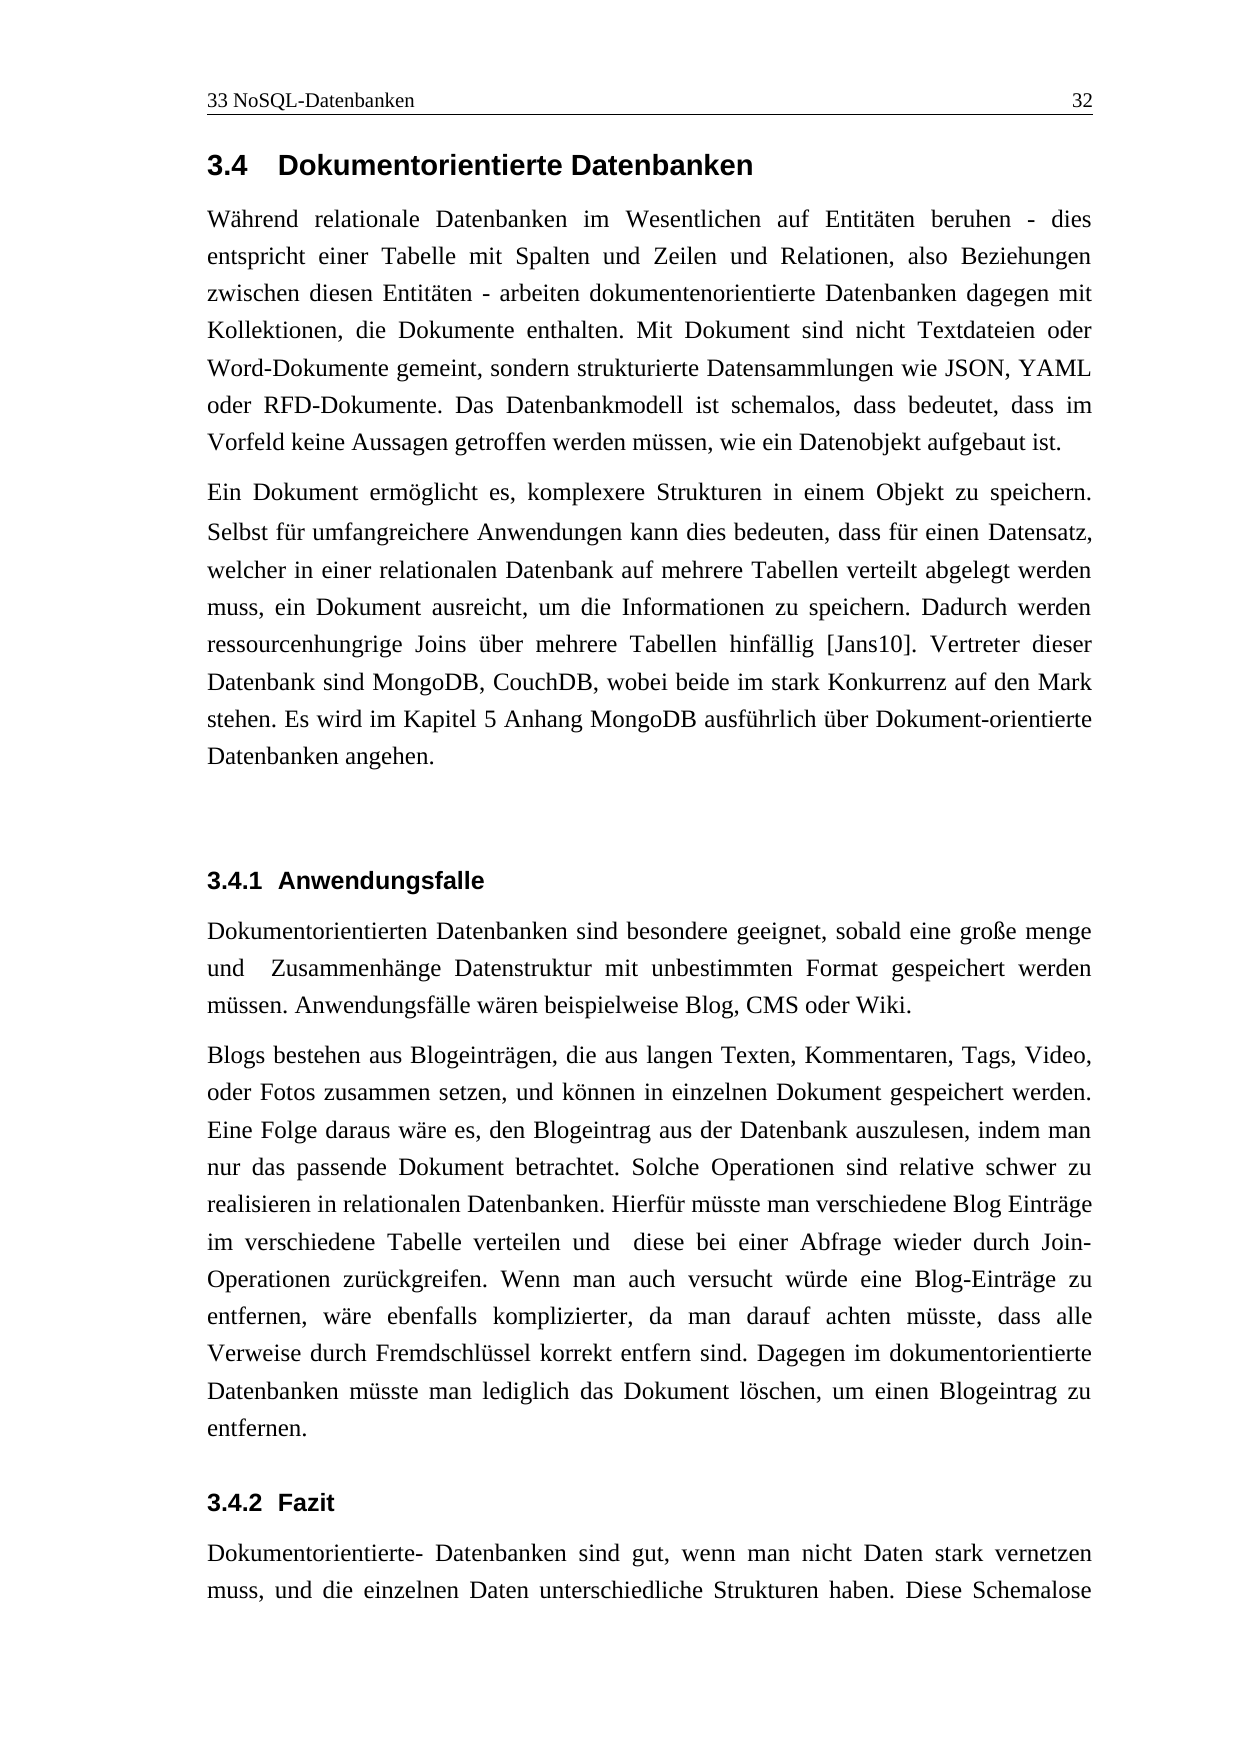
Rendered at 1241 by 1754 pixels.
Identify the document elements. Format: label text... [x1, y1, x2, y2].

subtitle Dokumentorientierte Datenbanken [207, 148, 1093, 181]
text Dokumentorientierten Datenbanken sind besondere geeignet, sobald eine große menge und Zusammenhänge Datenstruktur mit unbestimmten Format gespeichert werden müssen. Anwendungsfälle wären beispielweise Blog, CMS oder Wiki. [207, 916, 1093, 1019]
text Ein Dokument ermöglicht es, komplexere Strukturen in einem Objekt zu speichern. Selbst für umfangreichere Anwendungen kann dies bedeuten, dass für einen Datensatz, welcher in einer relationalen Datenbank auf mehrere Tabellen verteilt abgelegt werden muss, ein Dokument ausreicht, um die Informationen zu speichern. Dadurch werden ressourcenhungrige Joins über mehrere Tabellen hinfällig [Jans10]. Vertreter dieser Datenbank sind MongoDB, CouchDB, wobei beide im stark Konkurrenz auf den Mark stehen. Es wird im Kapitel 5 Anhang MongoDB ausführlich über Dokument-orientierte Datenbanken angehen. [207, 477, 1093, 770]
text Während relationale Datenbanken im Wesentlichen auf Entitäten beruhen - dies entspricht einer Tabelle mit Spalten und Zeilen und Relationen, also Beziehungen zwischen diesen Entitäten - arbeiten dokumentenorientierte Datenbanken dagegen mit Kollektionen, die Dokumente enthalten. Mit Dokument sind nicht Textdateien oder Word-Dokumente gemeint, sondern strukturierte Datensammlungen wie JSON, YAML oder RFD-Dokumente. Das Datenbankmodell ist schemalos, dass bedeutet, dass im Vorfeld keine Aussagen getroffen werden müssen, wie ein Datenobjekt aufgebaut ist. [207, 204, 1093, 456]
subtitle Anwendungsfalle [207, 866, 1093, 895]
subtitle Fazit [207, 1488, 1093, 1517]
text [207, 1538, 1093, 1604]
text Blogs bestehen aus Blogeinträgen, die aus langen Texten, Kommentaren, Tags, Video, oder Fotos zusammen setzen, und können in einzelnen Dokument gespeichert werden. Eine Folge daraus wäre es, den Blogeintrag aus der Datenbank auszulesen, indem man nur das passende Dokument betrachtet. Solche Operationen sind relative schwer zu realisieren in relationalen Datenbanken. Hierfür müsste man verschiedene Blog Einträge im verschiedene Tabelle verteilen und diese bei einer Abfrage wieder durch Join-Operationen zurückgreifen. Wenn man auch versucht würde eine Blog-Einträge zu entfernen, wäre ebenfalls komplizierter, da man darauf achten müsste, dass alle Verweise durch Fremdschlüssel korrekt entfern sind. Dagegen im dokumentorientierte Datenbanken müsste man lediglich das Dokument löschen, um einen Blogeintrag zu entfernen. [207, 1040, 1093, 1442]
